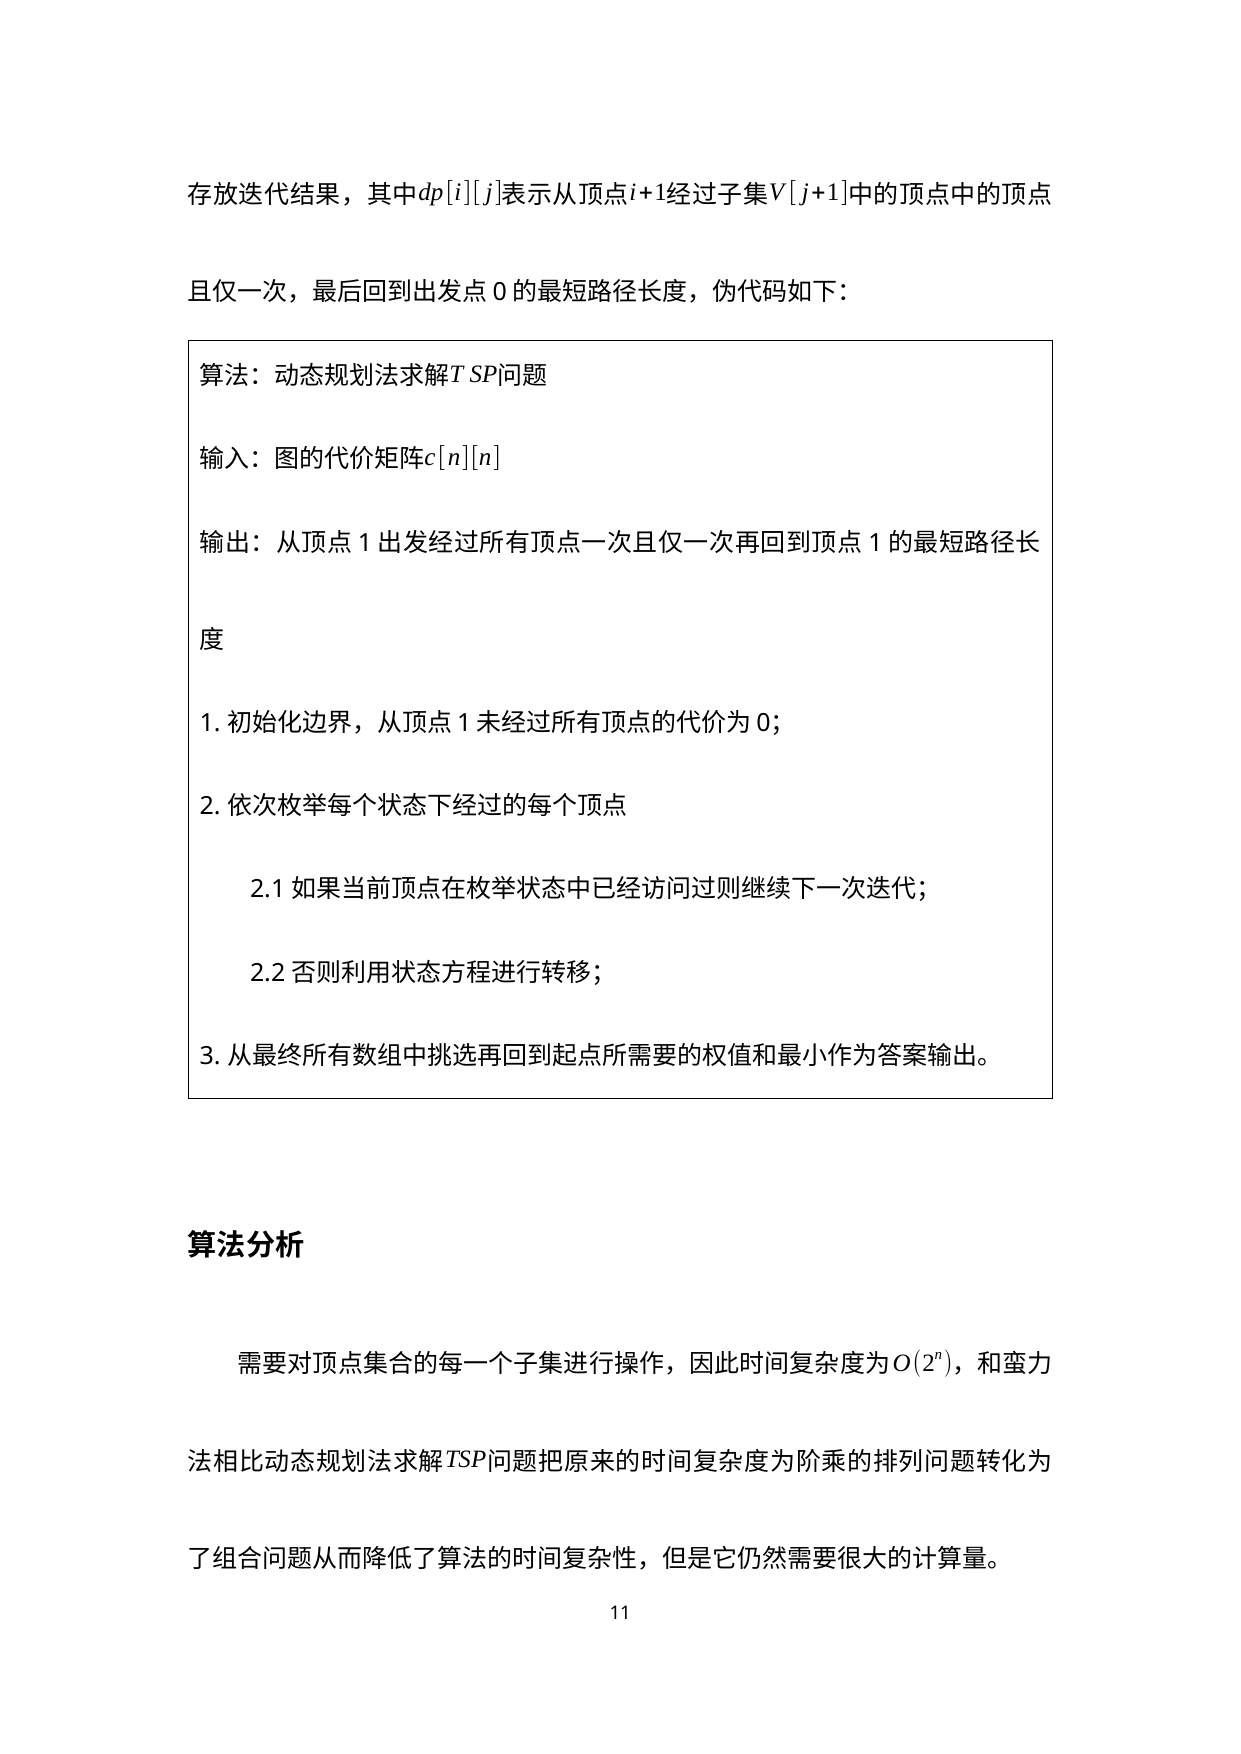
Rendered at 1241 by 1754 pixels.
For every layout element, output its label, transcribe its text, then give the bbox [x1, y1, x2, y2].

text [187, 160, 1053, 322]
text 需要对顶点集合的每一个子集进行操作，因此时间复杂度为，和蛮力法相比动态规划法求解问题把原来的时间复杂度为阶乘的排列问题转化为了组合问题从而降低了算法的时间复杂性，但是它仍然需要很大的计算量。 [187, 1329, 1053, 1589]
subtitle 算法分析 [187, 1211, 1053, 1276]
table_header 算法：动态规划法求解问题 输入：图的代价矩阵 输出：从顶点1出发经过所有顶点一次且仅一次再回到顶点1的最短路径长度 1. 初始化边界，从顶点1未经过所有顶点的代价为0； 2. 依次枚举每个状态下经过的每个顶点 2.1 如果当前顶点在枚举状态中已经访问过则继续下一次迭代； 2.2 否则利用状态方程进行转移； 3. 从最终所有数组中挑选再回到起点所需要的权值和最小作为答案输出。 [189, 341, 1052, 1098]
